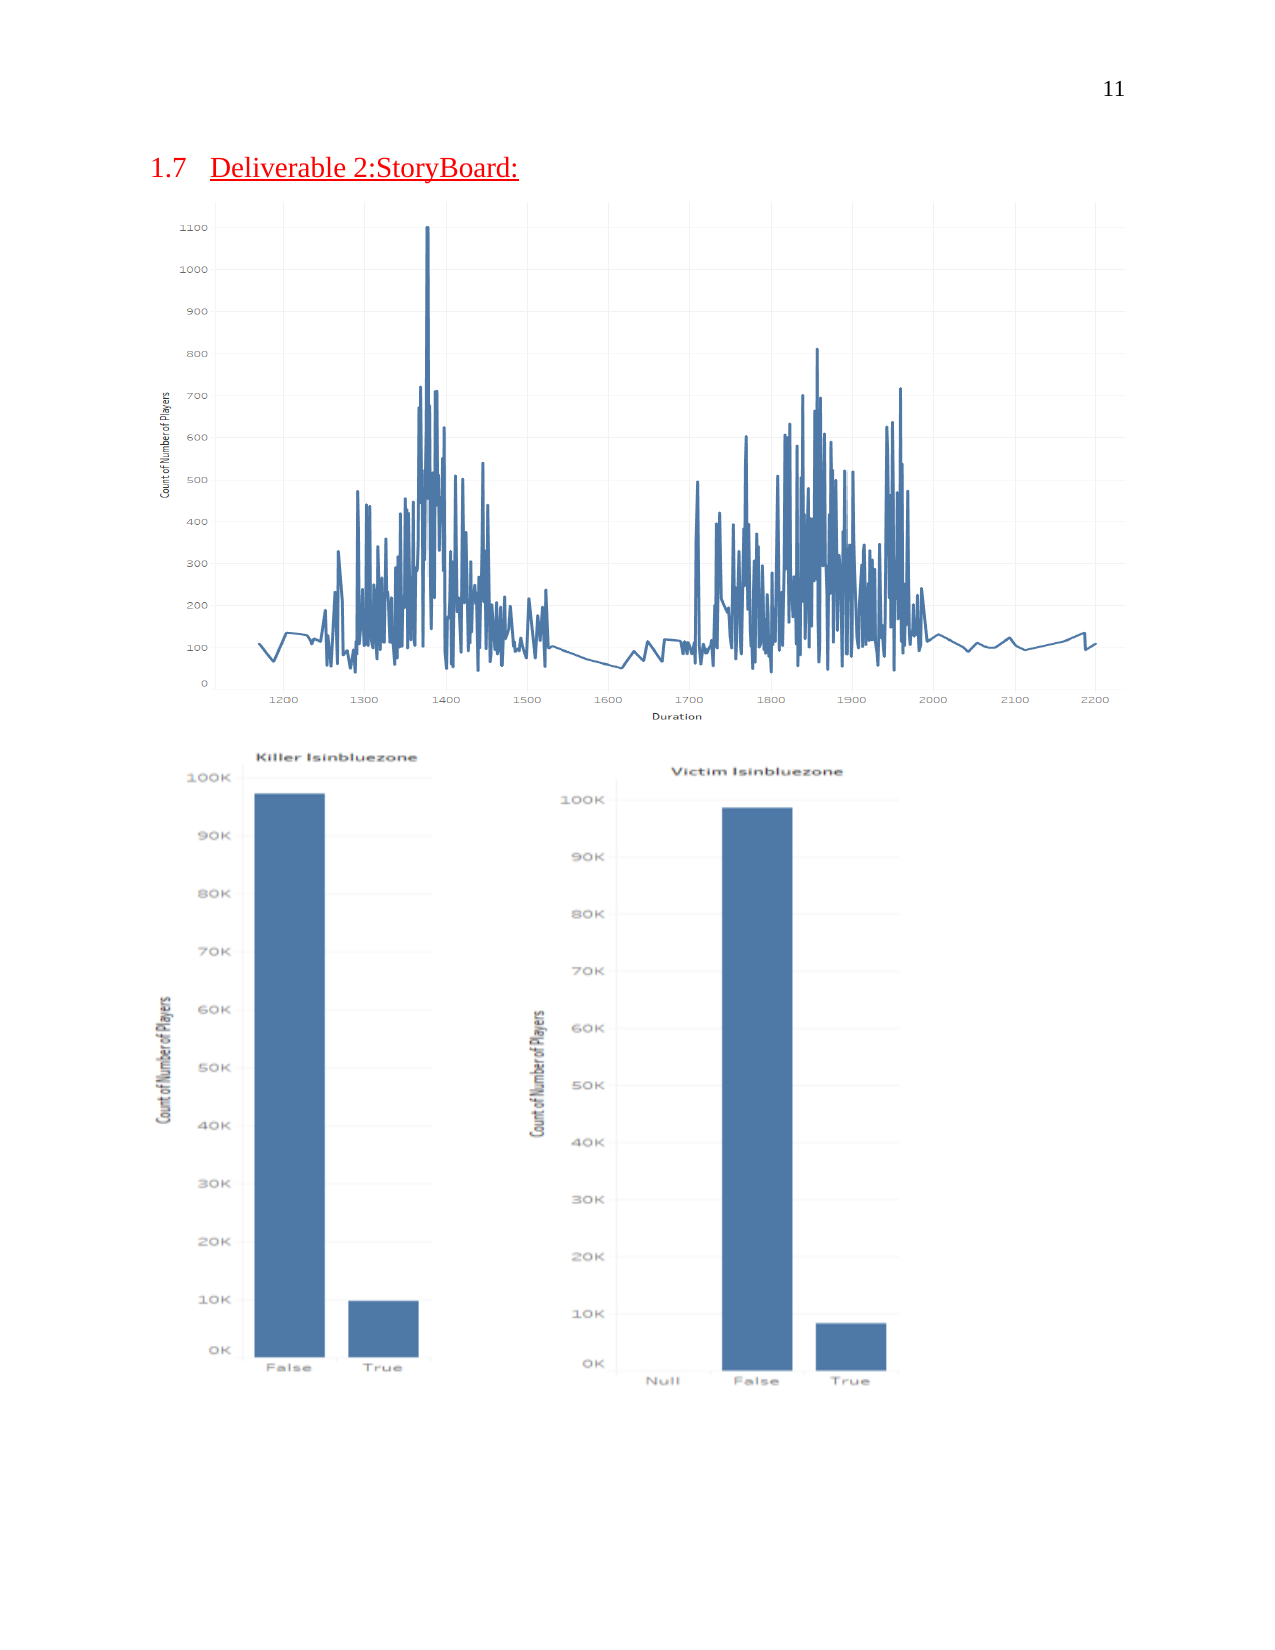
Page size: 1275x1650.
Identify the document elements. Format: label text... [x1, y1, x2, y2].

subtitle Deliverable 2:StoryBoard: [150, 150, 1125, 183]
picture [150, 196, 1125, 726]
picture [150, 748, 910, 1392]
